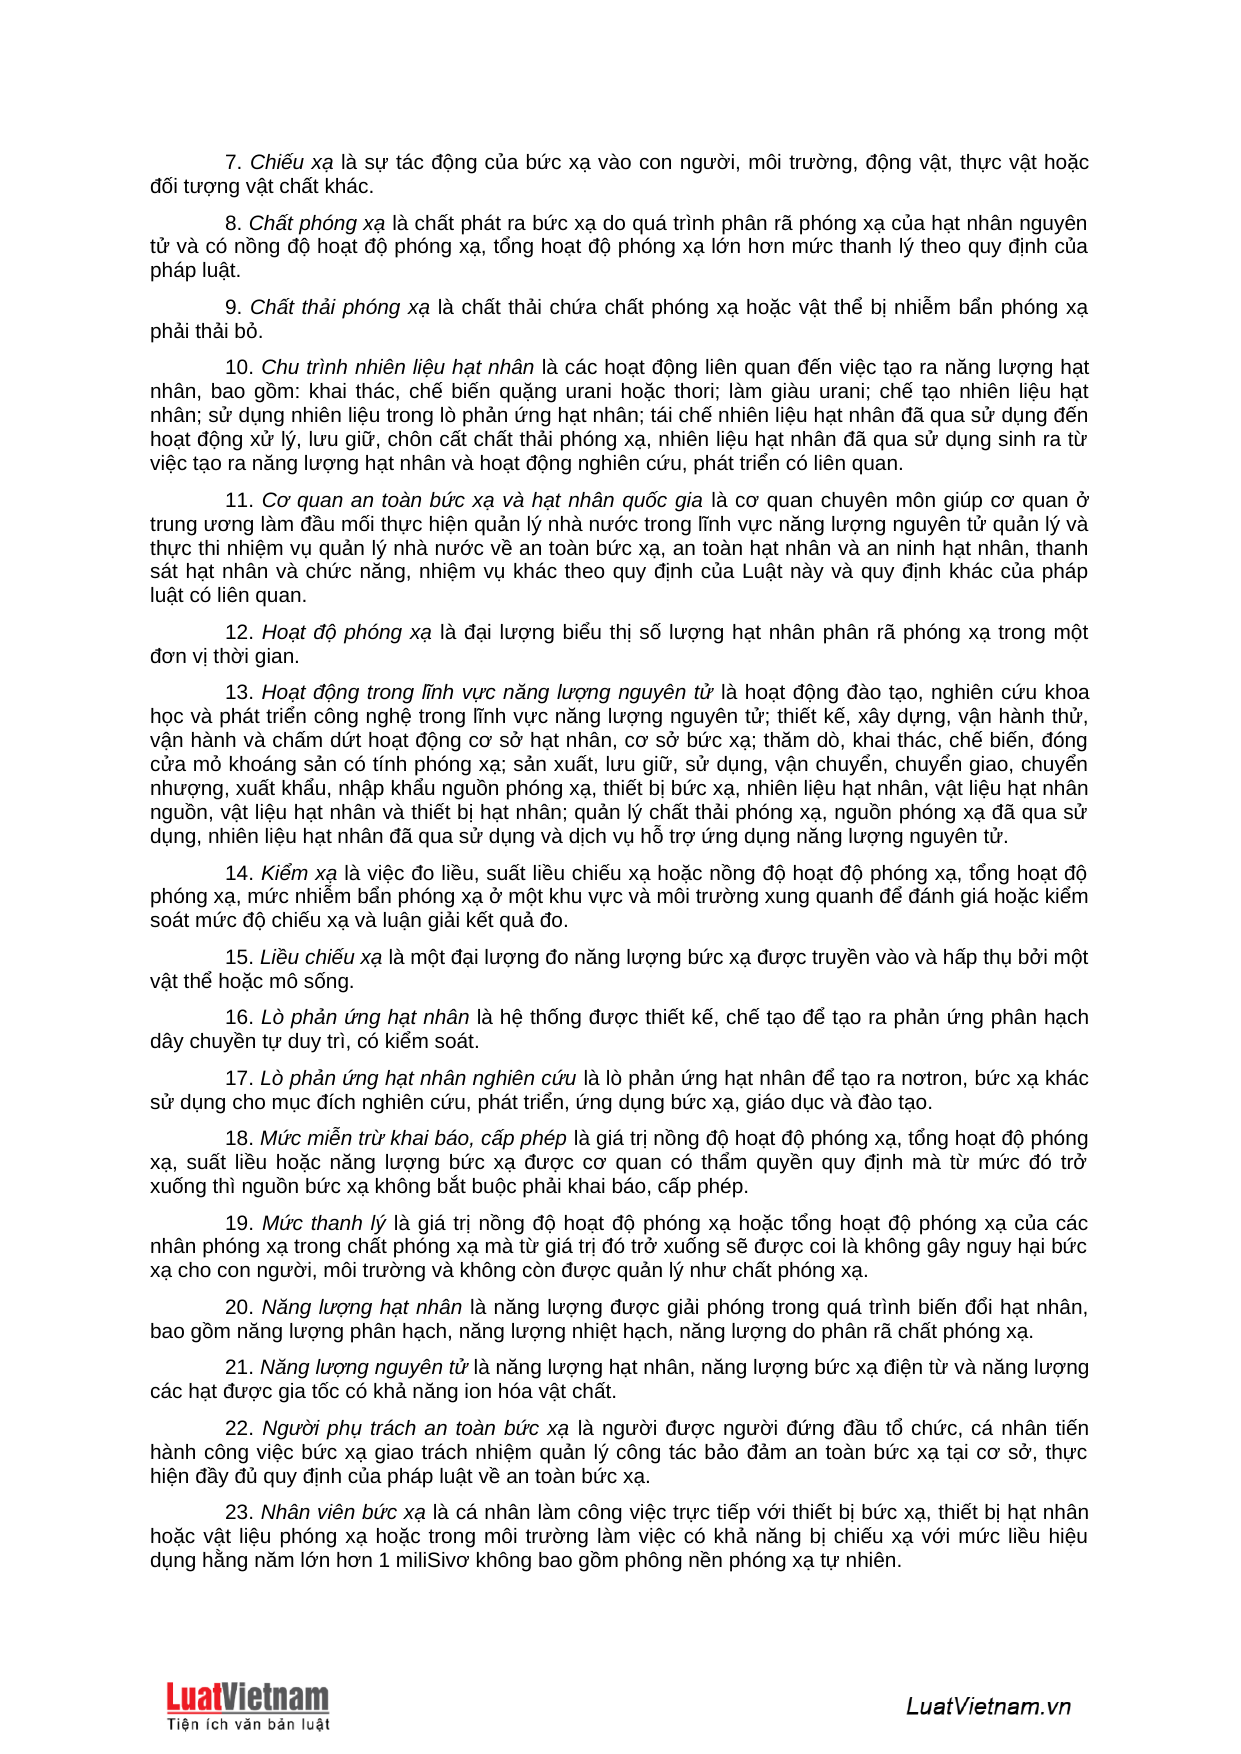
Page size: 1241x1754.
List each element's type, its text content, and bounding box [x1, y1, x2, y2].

text 16. Lò phản ứng hạt nhân là hệ thống được thiết kế, chế tạo để tạo ra phản ứng phân hạch dây chuyền tự duy trì, có kiểm soát. [150, 1005, 1090, 1053]
text 10. Chu trình nhiên liệu hạt nhân là các hoạt động liên quan đến việc tạo ra năng lượng hạt nhân, bao gồm: khai thác, chế biến quặng urani hoặc thori; làm giàu urani; chế tạo nhiên liệu hạt nhân; sử dụng nhiên liệu trong lò phản ứng hạt nhân; tái chế nhiên liệu hạt nhân đã qua sử dụng đến hoạt động xử lý, lưu giữ, chôn cất chất thải phóng xạ, nhiên liệu hạt nhân đã qua sử dụng sinh ra từ việc tạo ra năng lượng hạt nhân và hoạt động nghiên cứu, phát triển có liên quan. [150, 355, 1090, 475]
text 11. Cơ quan an toàn bức xạ và hạt nhân quốc gia là cơ quan chuyên môn giúp cơ quan ở trung ương làm đầu mối thực hiện quản lý nhà nước trong lĩnh vực năng lượng nguyên tử quản lý và thực thi nhiệm vụ quản lý nhà nước về an toàn bức xạ, an toàn hạt nhân và an ninh hạt nhân, thanh sát hạt nhân và chức năng, nhiệm vụ khác theo quy định của Luật này và quy định khác của pháp luật có liên quan. [150, 487, 1090, 607]
text 8. Chất phóng xạ là chất phát ra bức xạ do quá trình phân rã phóng xạ của hạt nhân nguyên tử và có nồng độ hoạt độ phóng xạ, tổng hoạt độ phóng xạ lớn hơn mức thanh lý theo quy định của pháp luật. [150, 210, 1090, 282]
text 14. Kiểm xạ là việc đo liều, suất liều chiếu xạ hoặc nồng độ hoạt độ phóng xạ, tổng hoạt độ phóng xạ, mức nhiễm bẩn phóng xạ ở một khu vực và môi trường xung quanh để đánh giá hoặc kiểm soát mức độ chiếu xạ và luận giải kết quả đo. [150, 860, 1090, 932]
text 13. Hoạt động trong lĩnh vực năng lượng nguyên tử là hoạt động đào tạo, nghiên cứu khoa học và phát triển công nghệ trong lĩnh vực năng lượng nguyên tử; thiết kế, xây dựng, vận hành thử, vận hành và chấm dứt hoạt động cơ sở hạt nhân, cơ sở bức xạ; thăm dò, khai thác, chế biến, đóng cửa mỏ khoáng sản có tính phóng xạ; sản xuất, lưu giữ, sử dụng, vận chuyển, chuyển giao, chuyển nhượng, xuất khẩu, nhập khẩu nguồn phóng xạ, thiết bị bức xạ, nhiên liệu hạt nhân, vật liệu hạt nhân nguồn, vật liệu hạt nhân và thiết bị hạt nhân; quản lý chất thải phóng xạ, nguồn phóng xạ đã qua sử dụng, nhiên liệu hạt nhân đã qua sử dụng và dịch vụ hỗ trợ ứng dụng năng lượng nguyên tử. [150, 680, 1090, 848]
text 15. Liều chiếu xạ là một đại lượng đo năng lượng bức xạ được truyền vào và hấp thụ bởi một vật thể hoặc mô sống. [150, 945, 1090, 993]
text 9. Chất thải phóng xạ là chất thải chứa chất phóng xạ hoặc vật thể bị nhiễm bẩn phóng xạ phải thải bỏ. [150, 295, 1090, 343]
text 17. Lò phản ứng hạt nhân nghiên cứu là lò phản ứng hạt nhân để tạo ra nơtron, bức xạ khác sử dụng cho mục đích nghiên cứu, phát triển, ứng dụng bức xạ, giáo dục và đào tạo. [150, 1066, 1090, 1113]
text 7. Chiếu xạ là sự tác động của bức xạ vào con người, môi trường, động vật, thực vật hoặc đối tượng vật chất khác. [150, 150, 1090, 198]
picture [150, 1659, 1090, 1754]
text 21. Năng lượng nguyên tử là năng lượng hạt nhân, năng lượng bức xạ điện từ và năng lượng các hạt được gia tốc có khả năng ion hóa vật chất. [150, 1355, 1090, 1403]
text 18. Mức miễn trừ khai báo, cấp phép là giá trị nồng độ hoạt độ phóng xạ, tổng hoạt độ phóng xạ, suất liều hoặc năng lượng bức xạ được cơ quan có thẩm quyền quy định mà từ mức đó trở xuống thì nguồn bức xạ không bắt buộc phải khai báo, cấp phép. [150, 1126, 1090, 1198]
text 20. Năng lượng hạt nhân là năng lượng được giải phóng trong quá trình biến đổi hạt nhân, bao gồm năng lượng phân hạch, năng lượng nhiệt hạch, năng lượng do phân rã chất phóng xạ. [150, 1295, 1090, 1343]
text 23. Nhân viên bức xạ là cá nhân làm công việc trực tiếp với thiết bị bức xạ, thiết bị hạt nhân hoặc vật liệu phóng xạ hoặc trong môi trường làm việc có khả năng bị chiếu xạ với mức liều hiệu dụng hằng năm lớn hơn 1 miliSivơ không bao gồm phông nền phóng xạ tự nhiên. [150, 1500, 1090, 1572]
text 22. Người phụ trách an toàn bức xạ là người được người đứng đầu tổ chức, cá nhân tiến hành công việc bức xạ giao trách nhiệm quản lý công tác bảo đảm an toàn bức xạ tại cơ sở, thực hiện đầy đủ quy định của pháp luật về an toàn bức xạ. [150, 1416, 1090, 1487]
text 19. Mức thanh lý là giá trị nồng độ hoạt độ phóng xạ hoặc tổng hoạt độ phóng xạ của các nhân phóng xạ trong chất phóng xạ mà từ giá trị đó trở xuống sẽ được coi là không gây nguy hại bức xạ cho con người, môi trường và không còn được quản lý như chất phóng xạ. [150, 1210, 1090, 1282]
text 12. Hoạt độ phóng xạ là đại lượng biểu thị số lượng hạt nhân phân rã phóng xạ trong một đơn vị thời gian. [150, 620, 1090, 668]
